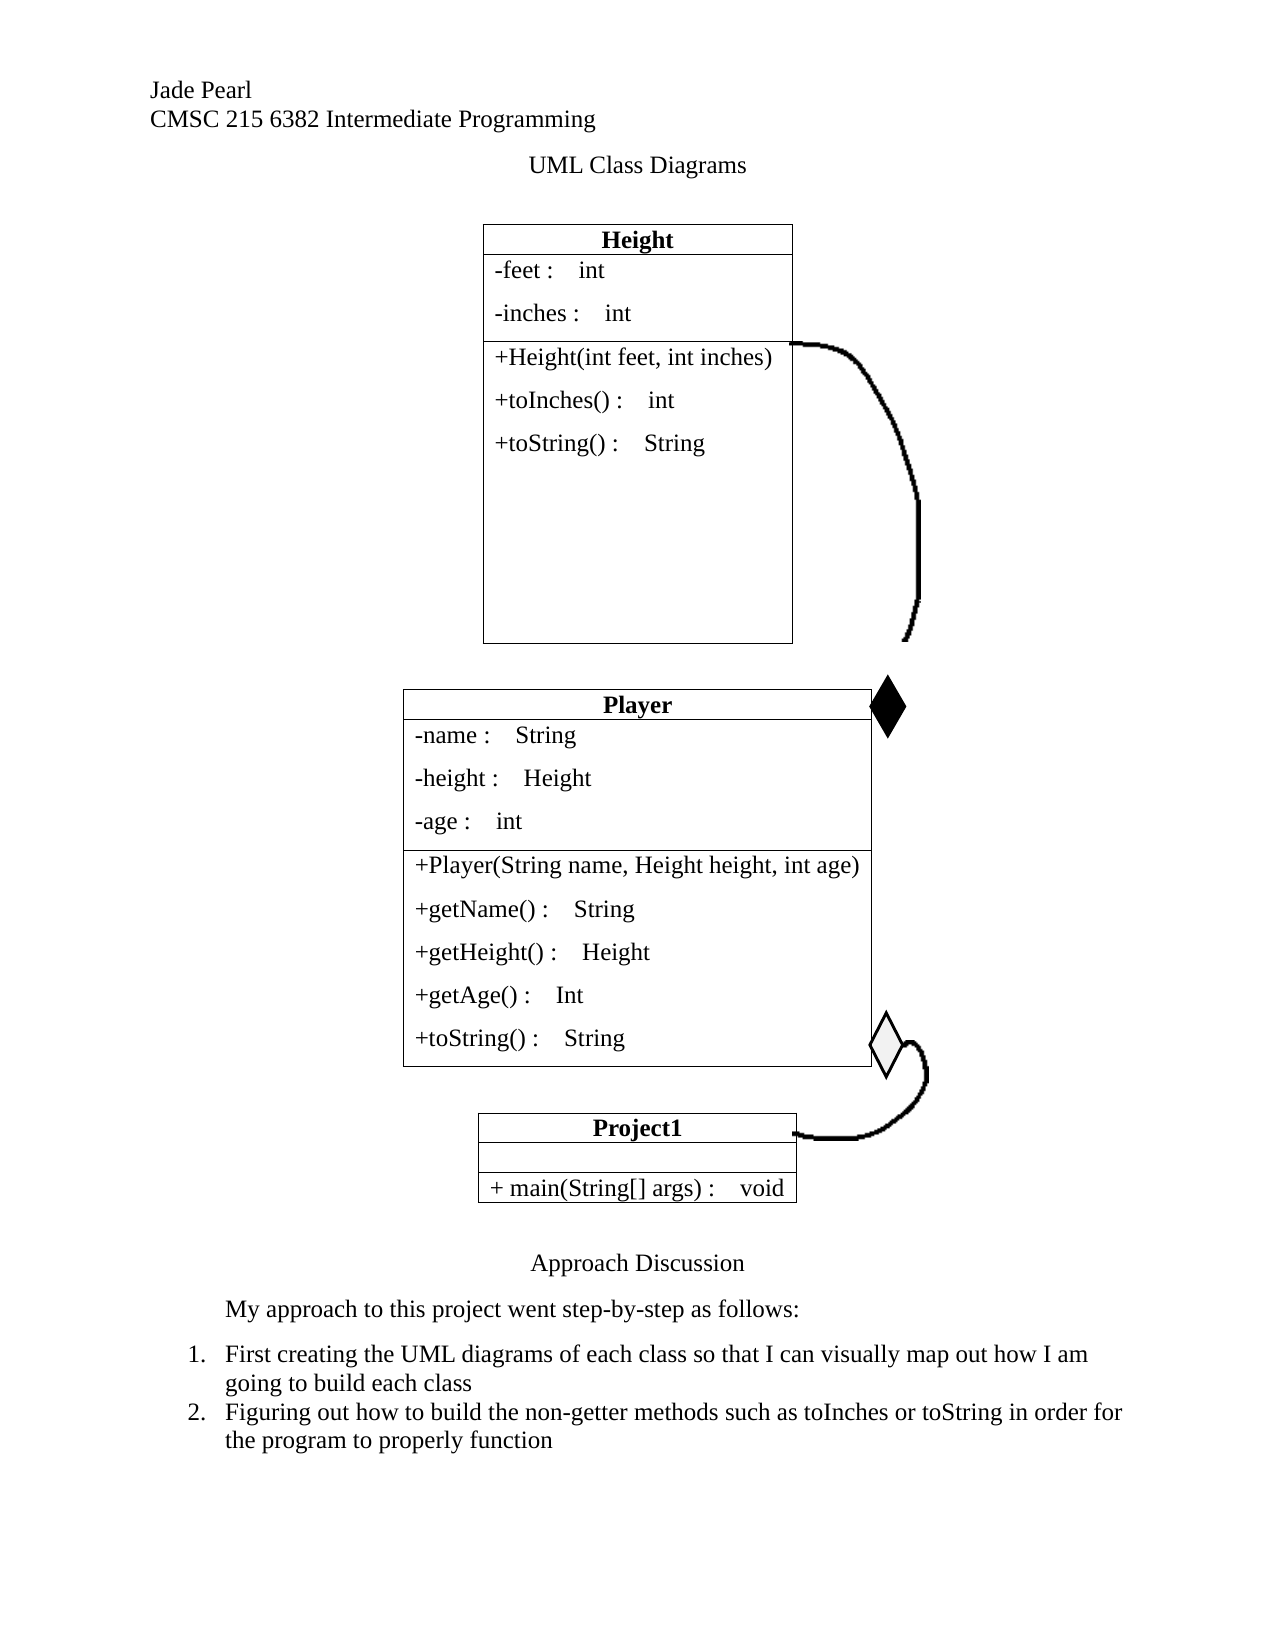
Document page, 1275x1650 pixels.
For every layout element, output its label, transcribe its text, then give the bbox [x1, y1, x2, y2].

table_cell -feet : int -inches : int [484, 255, 792, 341]
table_header Height [484, 225, 792, 254]
text UML Class Diagrams [150, 150, 1125, 179]
picture [789, 341, 921, 642]
table_cell [479, 1143, 796, 1172]
table_cell + main(String[] args) : void [479, 1173, 796, 1202]
table_cell +Height(int feet, int inches) +toInches() : int +toString() : String [484, 342, 792, 643]
table_header Project1 [479, 1114, 796, 1142]
list Figuring out how to build the non-getter methods such as toInches or toString in order for the program to properly function [187, 1397, 1125, 1454]
table_cell -name : String -height : Height -age : int [404, 720, 871, 849]
table_cell +Player(String name, Height height, int age) +getName() : String +getHeight() : Height +getAge() : Int +toString() : String [404, 851, 871, 1066]
text My approach to this project went step-by-step as follows: [150, 1294, 1125, 1322]
picture [792, 1040, 929, 1141]
table_header Player [404, 690, 871, 719]
list First creating the UML diagrams of each class so that I can visually map out how I am going to build each class [187, 1339, 1125, 1397]
text Approach Discussion [150, 1248, 1125, 1277]
